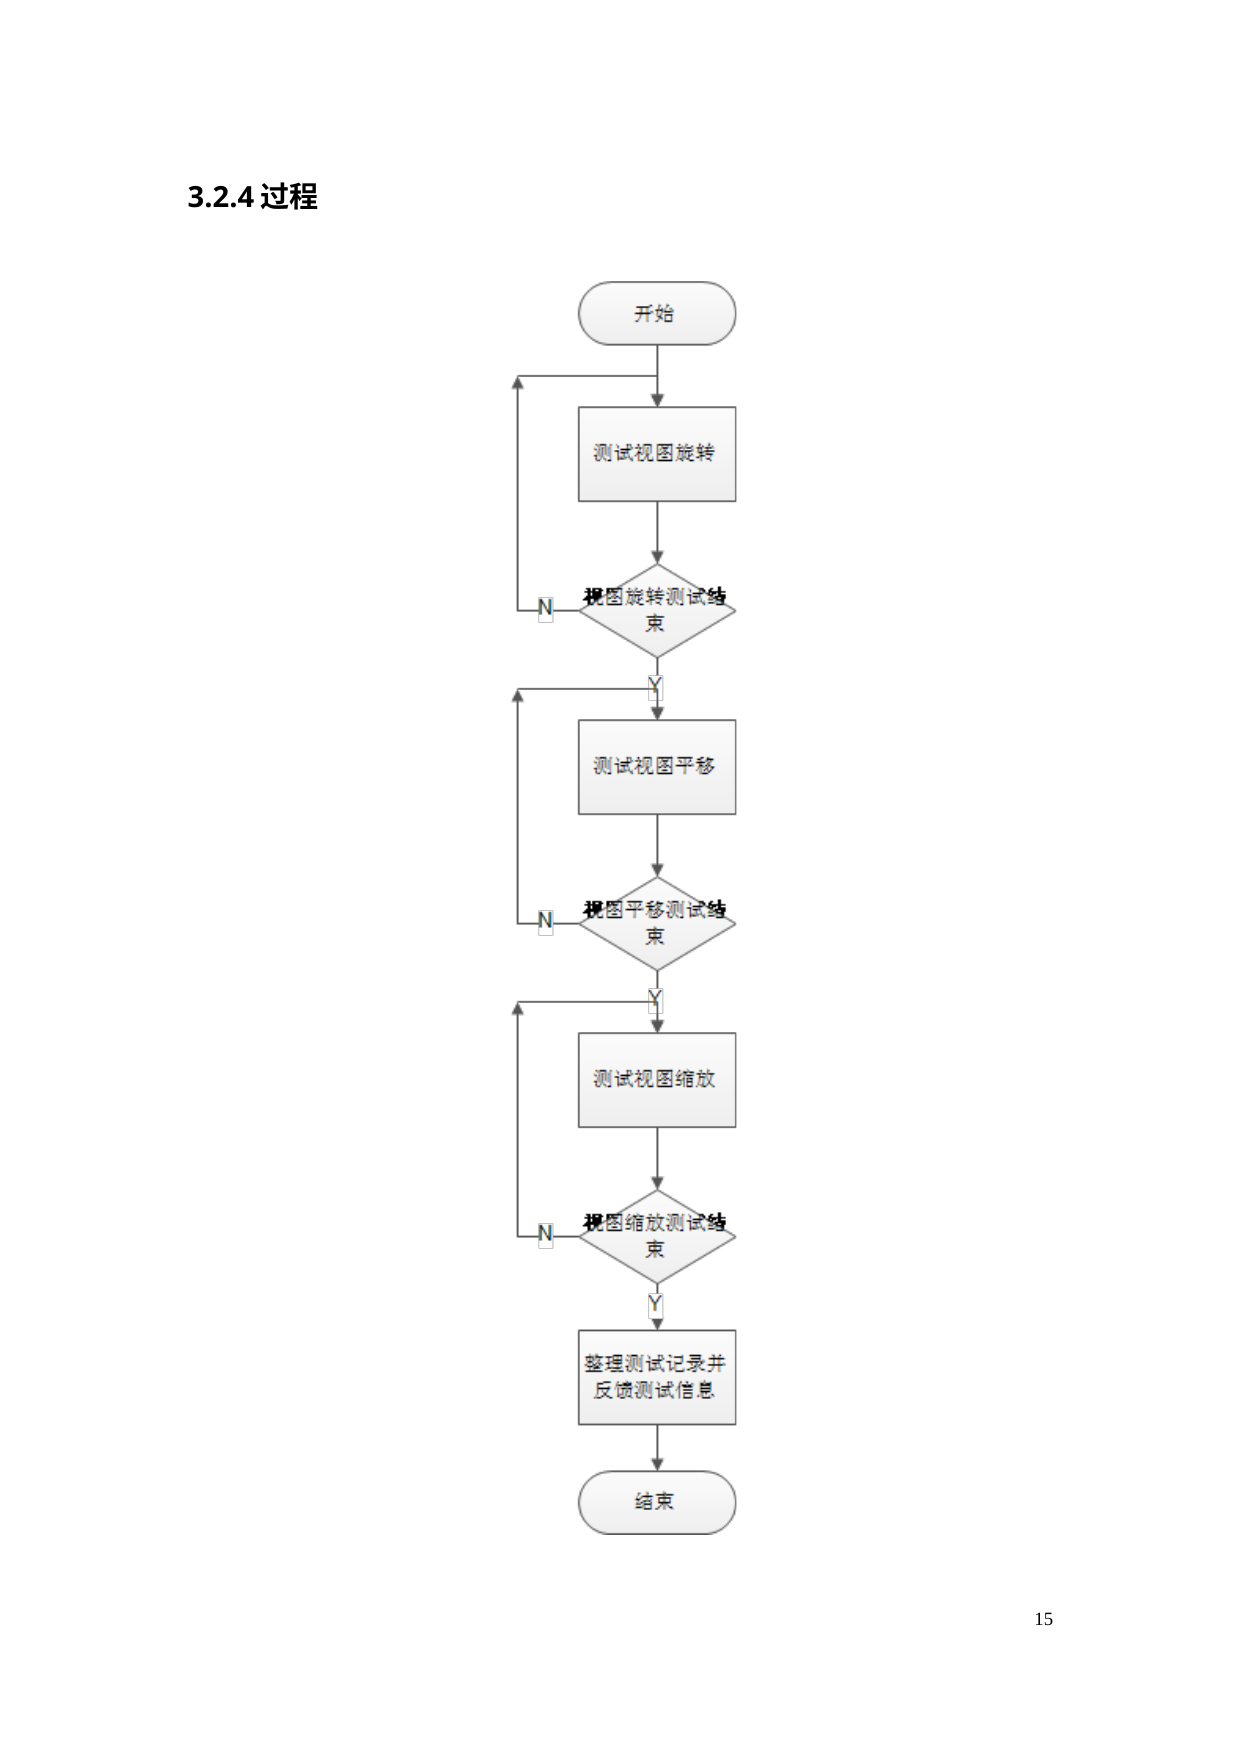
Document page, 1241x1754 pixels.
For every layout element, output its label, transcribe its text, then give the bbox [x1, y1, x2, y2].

picture [503, 280, 737, 1535]
subtitle 3.2.4过程 [187, 162, 1053, 227]
